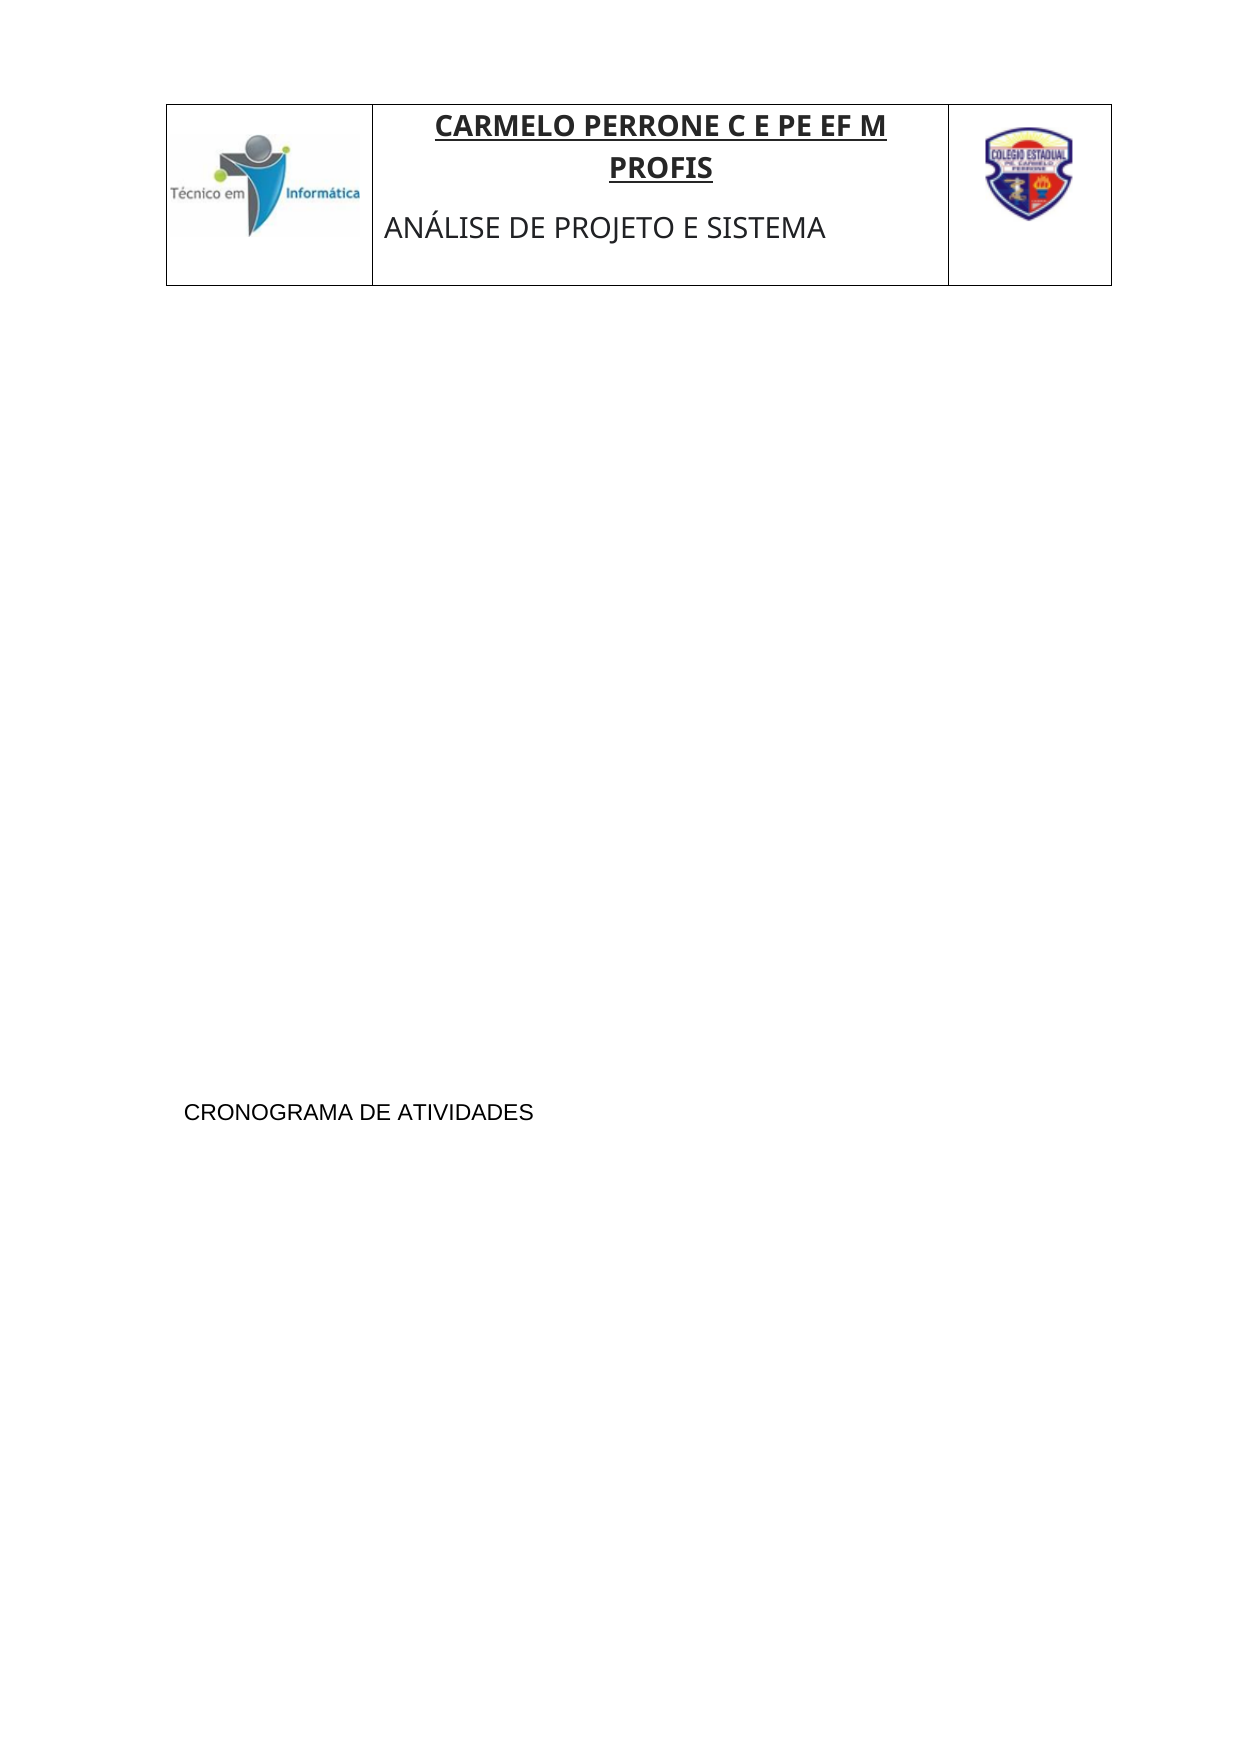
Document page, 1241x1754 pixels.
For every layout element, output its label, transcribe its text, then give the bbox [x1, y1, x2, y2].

picture [959, 105, 1090, 229]
text CRONOGRAMA DE ATIVIDADES [177, 1099, 1122, 1125]
picture [170, 134, 360, 237]
